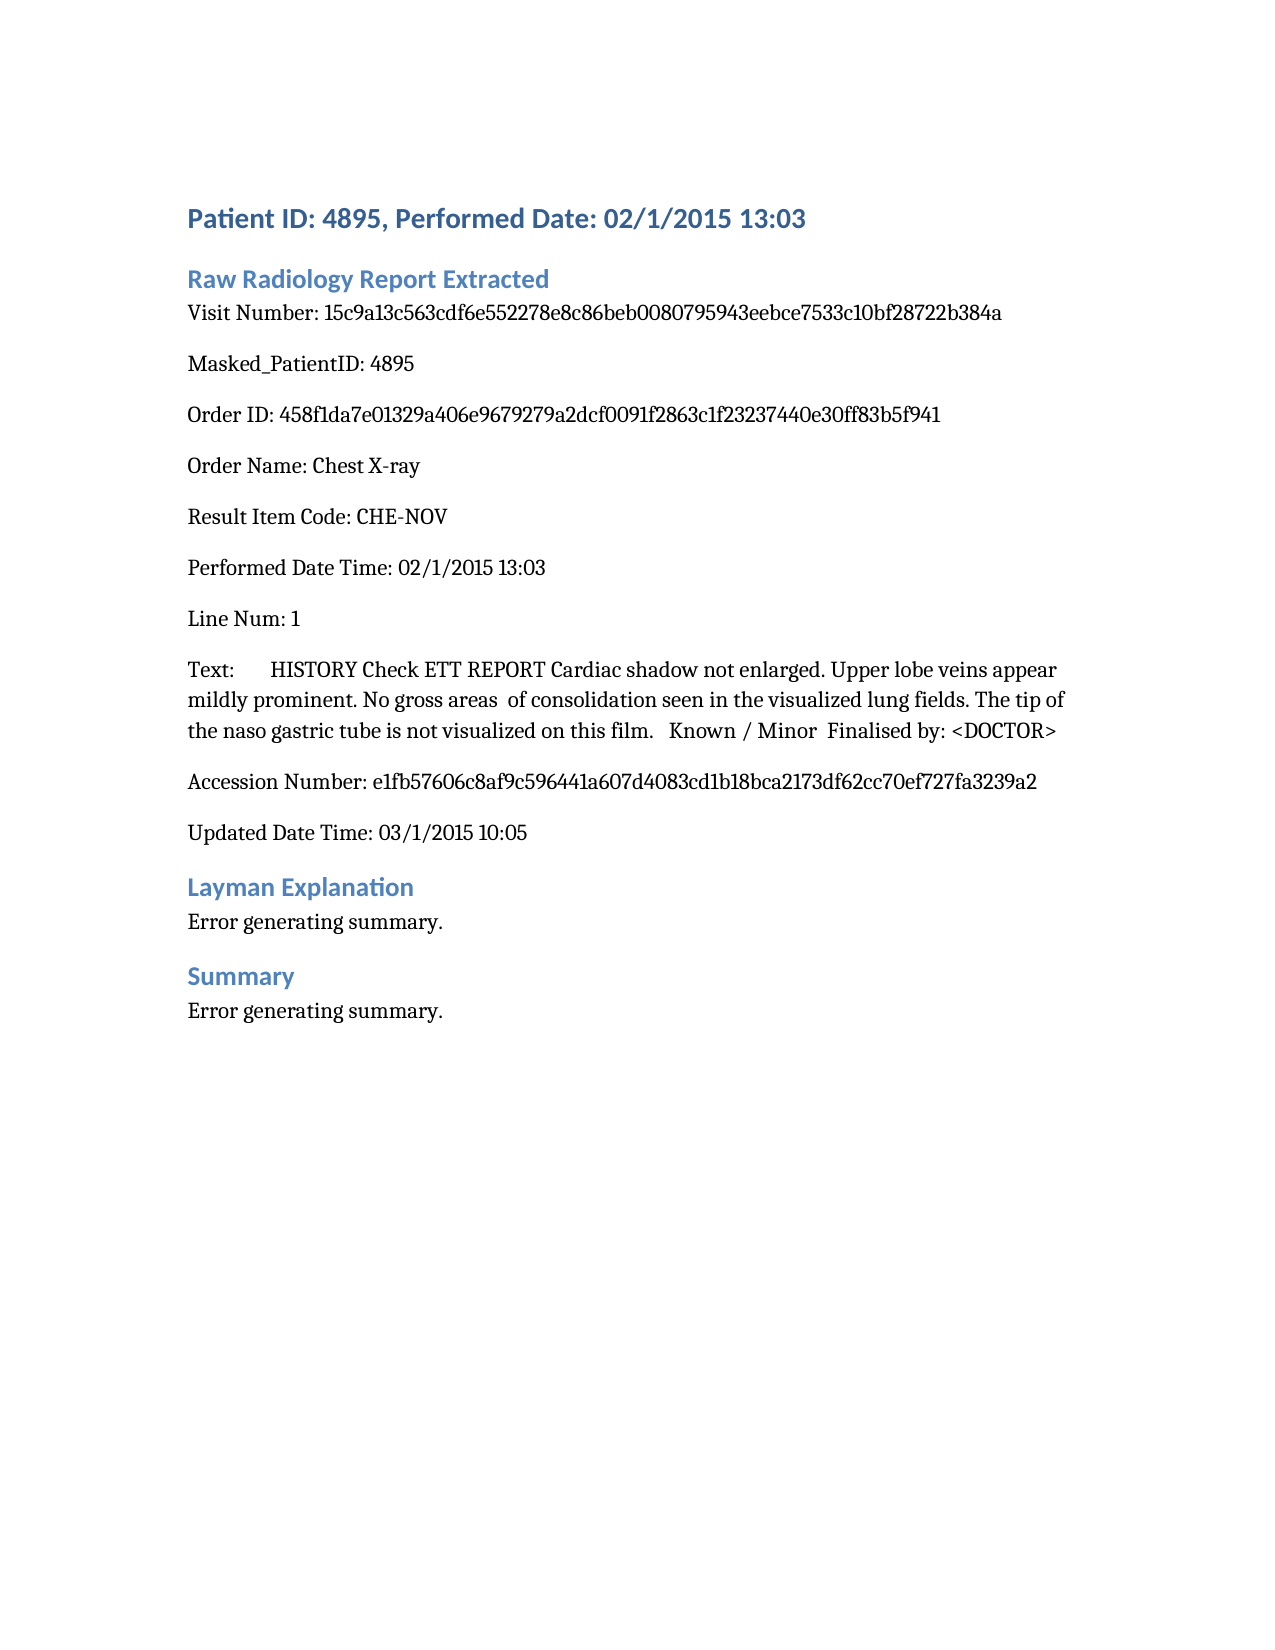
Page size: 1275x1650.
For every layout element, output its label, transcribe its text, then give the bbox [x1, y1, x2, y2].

text Order ID: 458f1da7e01329a406e9679279a2dcf0091f2863c1f23237440e30ff83b5f941 [187, 402, 1087, 428]
subtitle Patient ID: 4895, Performed Date: 02/1/2015 13:03 [187, 200, 1087, 236]
text Result Item Code: CHE-NOV [187, 504, 1087, 530]
text Visit Number: 15c9a13c563cdf6e552278e8c86beb0080795943eebce7533c10bf28722b384a [187, 300, 1087, 326]
text Line Num: 1 [187, 606, 1087, 632]
subtitle Raw Radiology Report Extracted [187, 262, 1087, 295]
text Masked_PatientID: 4895 [187, 351, 1087, 377]
text Error generating summary. [187, 908, 1087, 935]
text Performed Date Time: 02/1/2015 13:03 [187, 555, 1087, 581]
text Updated Date Time: 03/1/2015 10:05 [187, 819, 1087, 846]
subtitle Layman Explanation [187, 871, 1087, 903]
subtitle Summary [187, 959, 1087, 992]
text Error generating summary. [187, 997, 1087, 1024]
text Text: HISTORY Check ETT REPORT Cardiac shadow not enlarged. Upper lobe veins appear mildly prominent. No gross areas of consolidation seen in the visualized lung fields. The tip of the naso gastric tube is not visualized on this film. Known / Minor Finalised by: <DOCTOR> [187, 657, 1087, 744]
text Order Name: Chest X-ray [187, 453, 1087, 479]
text Accession Number: e1fb57606c8af9c596441a607d4083cd1b18bca2173df62cc70ef727fa3239a2 [187, 768, 1087, 795]
